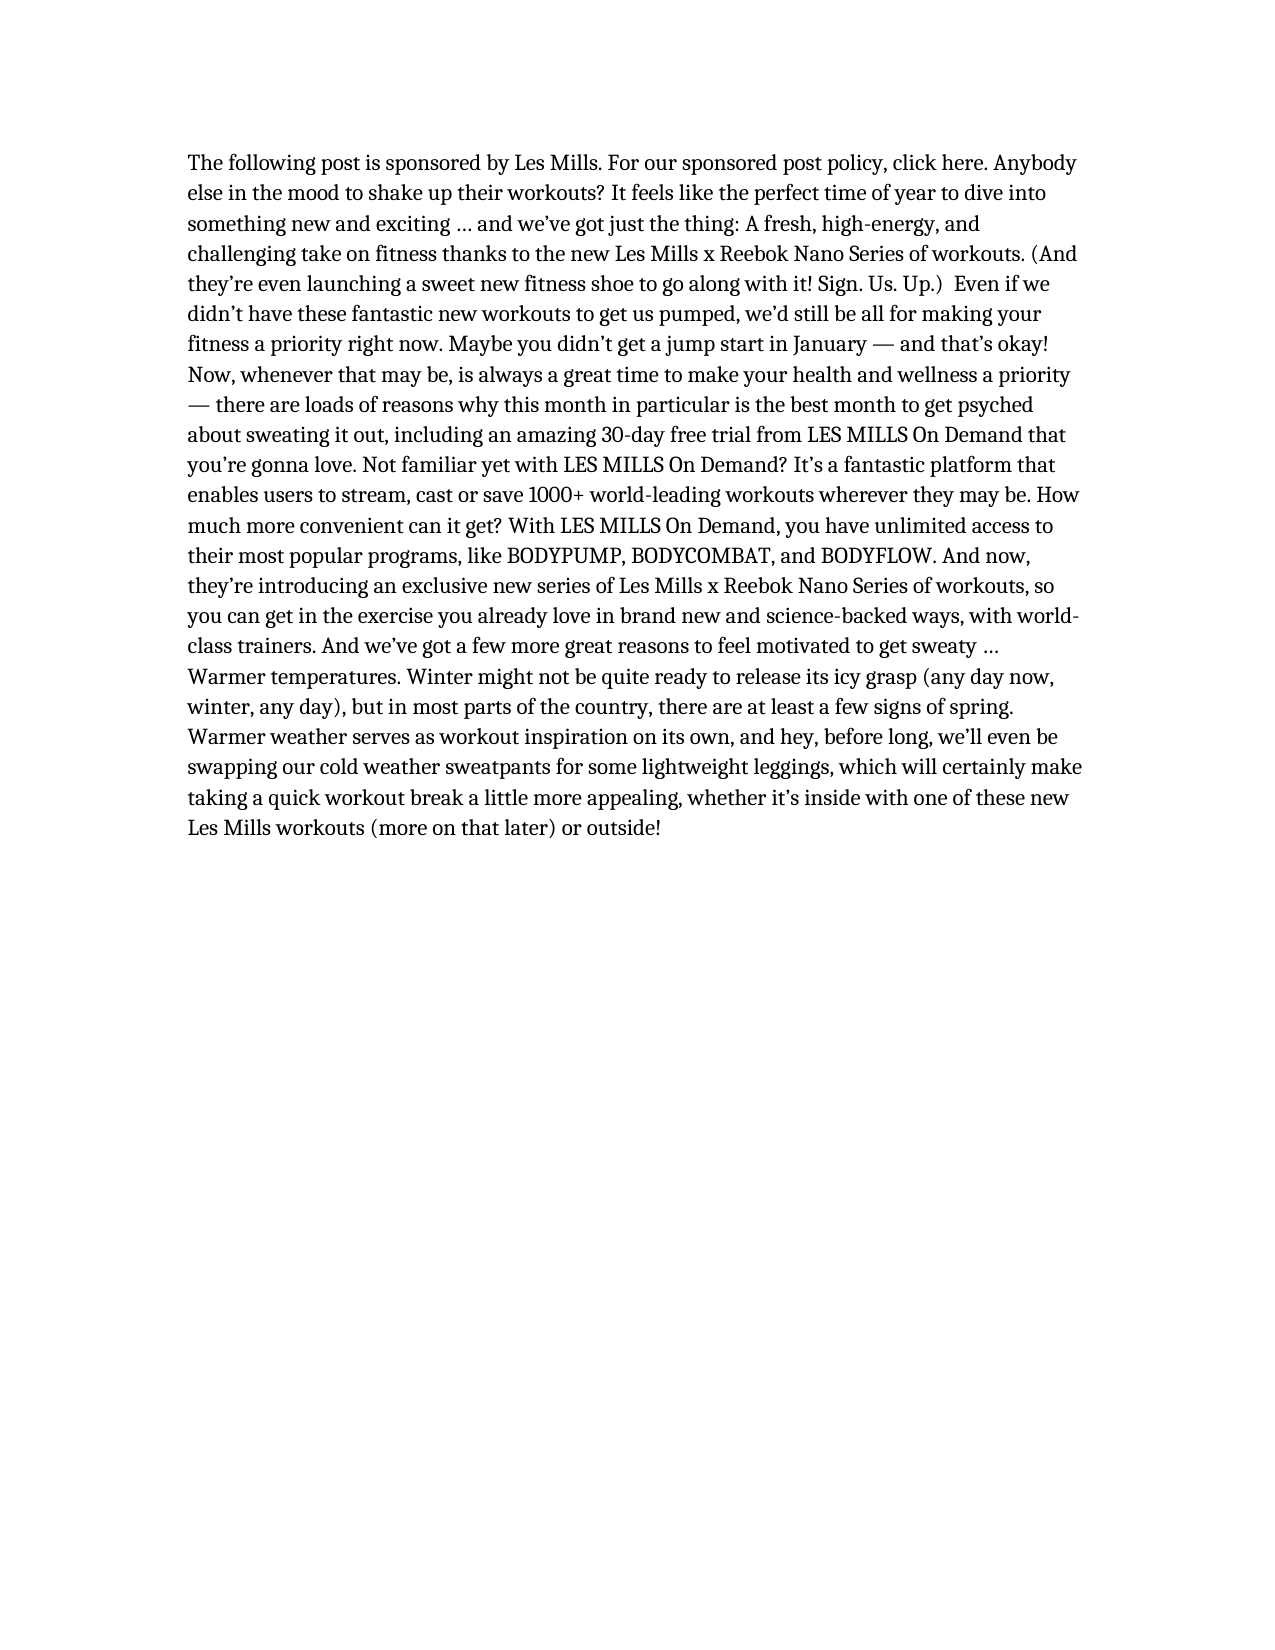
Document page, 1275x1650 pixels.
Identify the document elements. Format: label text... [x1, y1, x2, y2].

text The following post is sponsored by Les Mills. For our sponsored post policy, click here. Anybody else in the mood to shake up their workouts? It feels like the perfect time of year to dive into something new and exciting … and we’ve got just the thing: A fresh, high-energy, and challenging take on fitness thanks to the new Les Mills x Reebok Nano Series of workouts. (And they’re even launching a sweet new fitness shoe to go along with it! Sign. Us. Up.) Even if we didn’t have these fantastic new workouts to get us pumped, we’d still be all for making your fitness a priority right now. Maybe you didn’t get a jump start in January — and that’s okay! Now, whenever that may be, is always a great time to make your health and wellness a priority — there are loads of reasons why this month in particular is the best month to get psyched about sweating it out, including an amazing 30-day free trial from LES MILLS On Demand that you’re gonna love. Not familiar yet with LES MILLS On Demand? It’s a fantastic platform that enables users to stream, cast or save 1000+ world-leading workouts wherever they may be. How much more convenient can it get? With LES MILLS On Demand, you have unlimited access to their most popular programs, like BODYPUMP, BODYCOMBAT, and BODYFLOW. And now, they’re introducing an exclusive new series of Les Mills x Reebok Nano Series of workouts, so you can get in the exercise you already love in brand new and science-backed ways, with world-class trainers. And we’ve got a few more great reasons to feel motivated to get sweaty … Warmer temperatures. Winter might not be quite ready to release its icy grasp (any day now, winter, any day), but in most parts of the country, there are at least a few signs of spring. Warmer weather serves as workout inspiration on its own, and hey, before long, we’ll even be swapping our cold weather sweatpants for some lightweight leggings, which will certainly make taking a quick workout break a little more appealing, whether it’s inside with one of these new Les Mills workouts (more on that later) or outside! [187, 150, 1087, 841]
